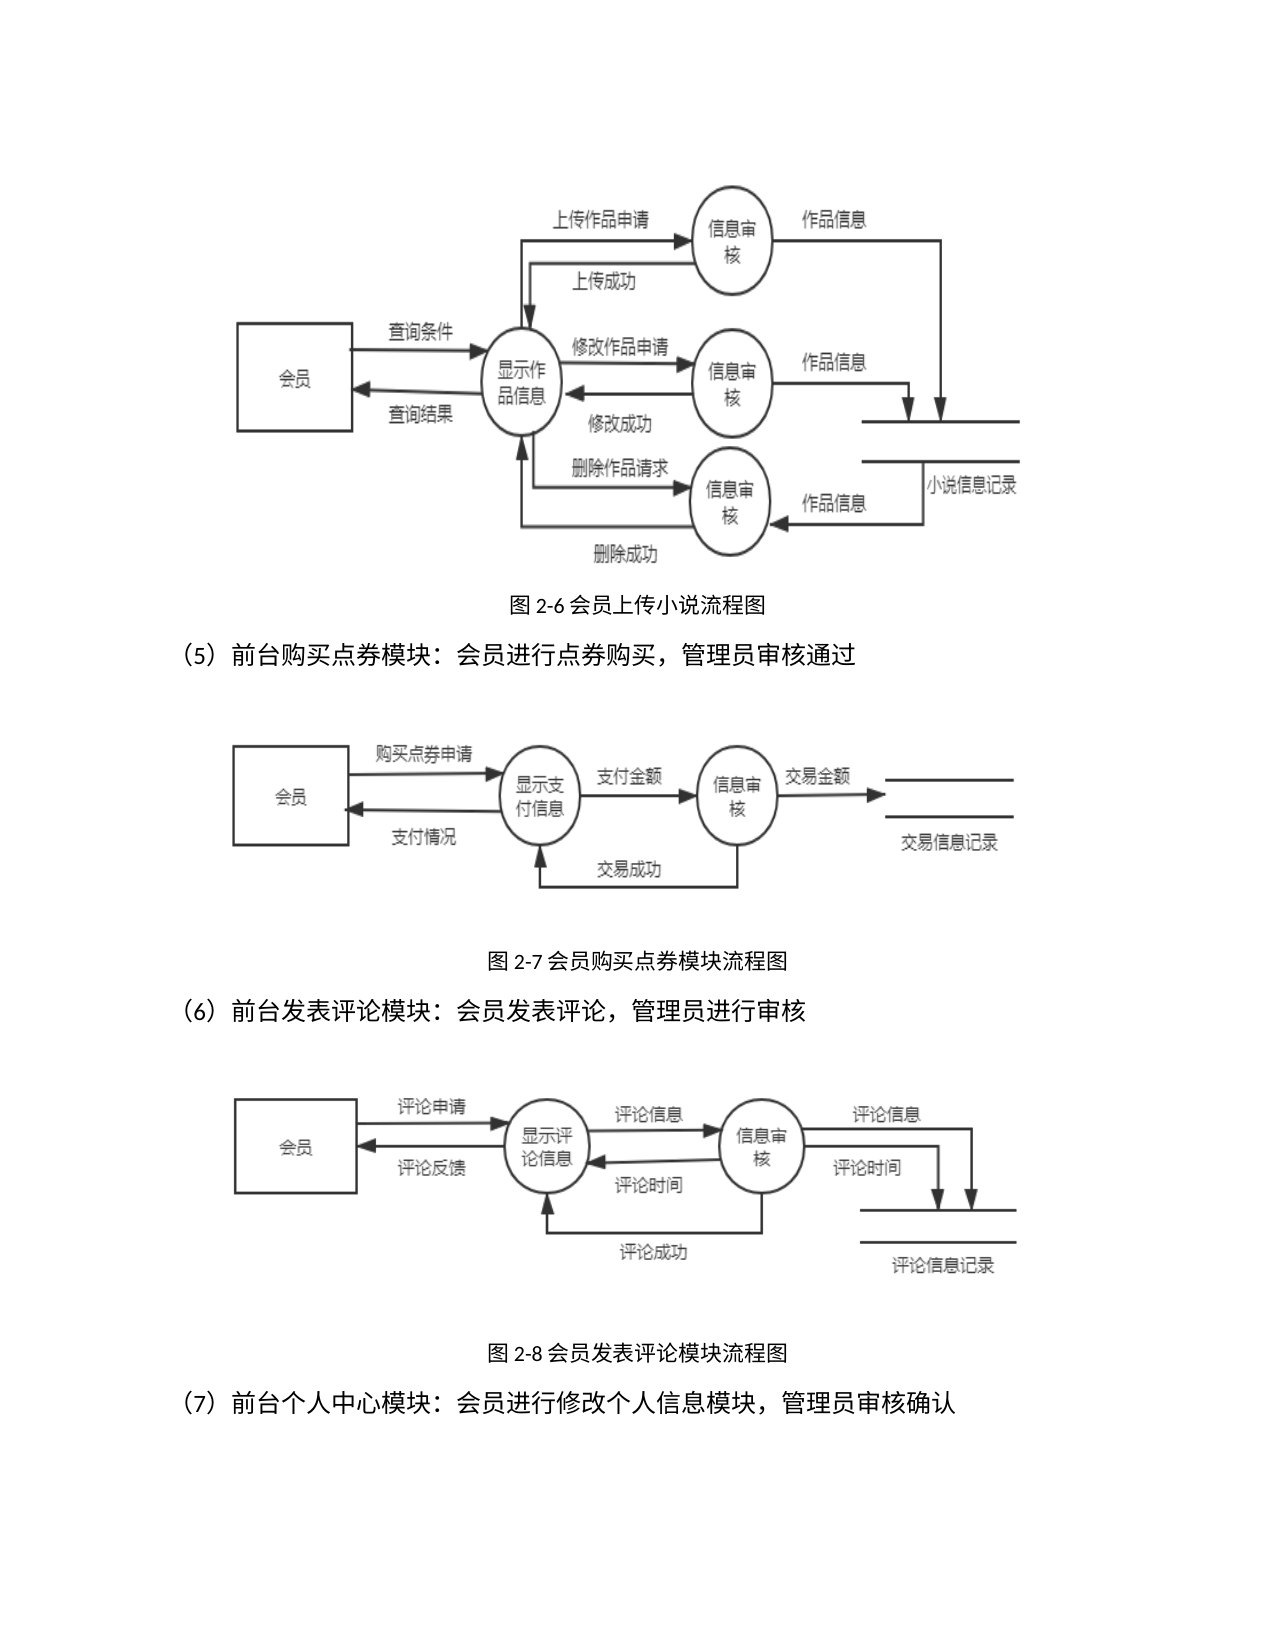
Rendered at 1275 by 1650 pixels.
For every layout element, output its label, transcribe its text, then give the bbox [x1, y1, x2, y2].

picture [205, 690, 1070, 931]
list 前台个人中心模块：会员进行修改个人信息模块，管理员审核确认 [118, 1384, 1157, 1420]
list 图2-6会员上传小说流程图 [118, 588, 1157, 620]
list 前台发表评论模块：会员发表评论，管理员进行审核 [118, 992, 1157, 1028]
list 前台购买点券模块：会员进行点券购买，管理员审核通过 [118, 636, 1157, 672]
list 图2-7会员购买点券模块流程图 [118, 944, 1157, 976]
picture [205, 1046, 1070, 1324]
picture [209, 150, 1066, 575]
list 图2-8会员发表评论模块流程图 [118, 1336, 1157, 1368]
